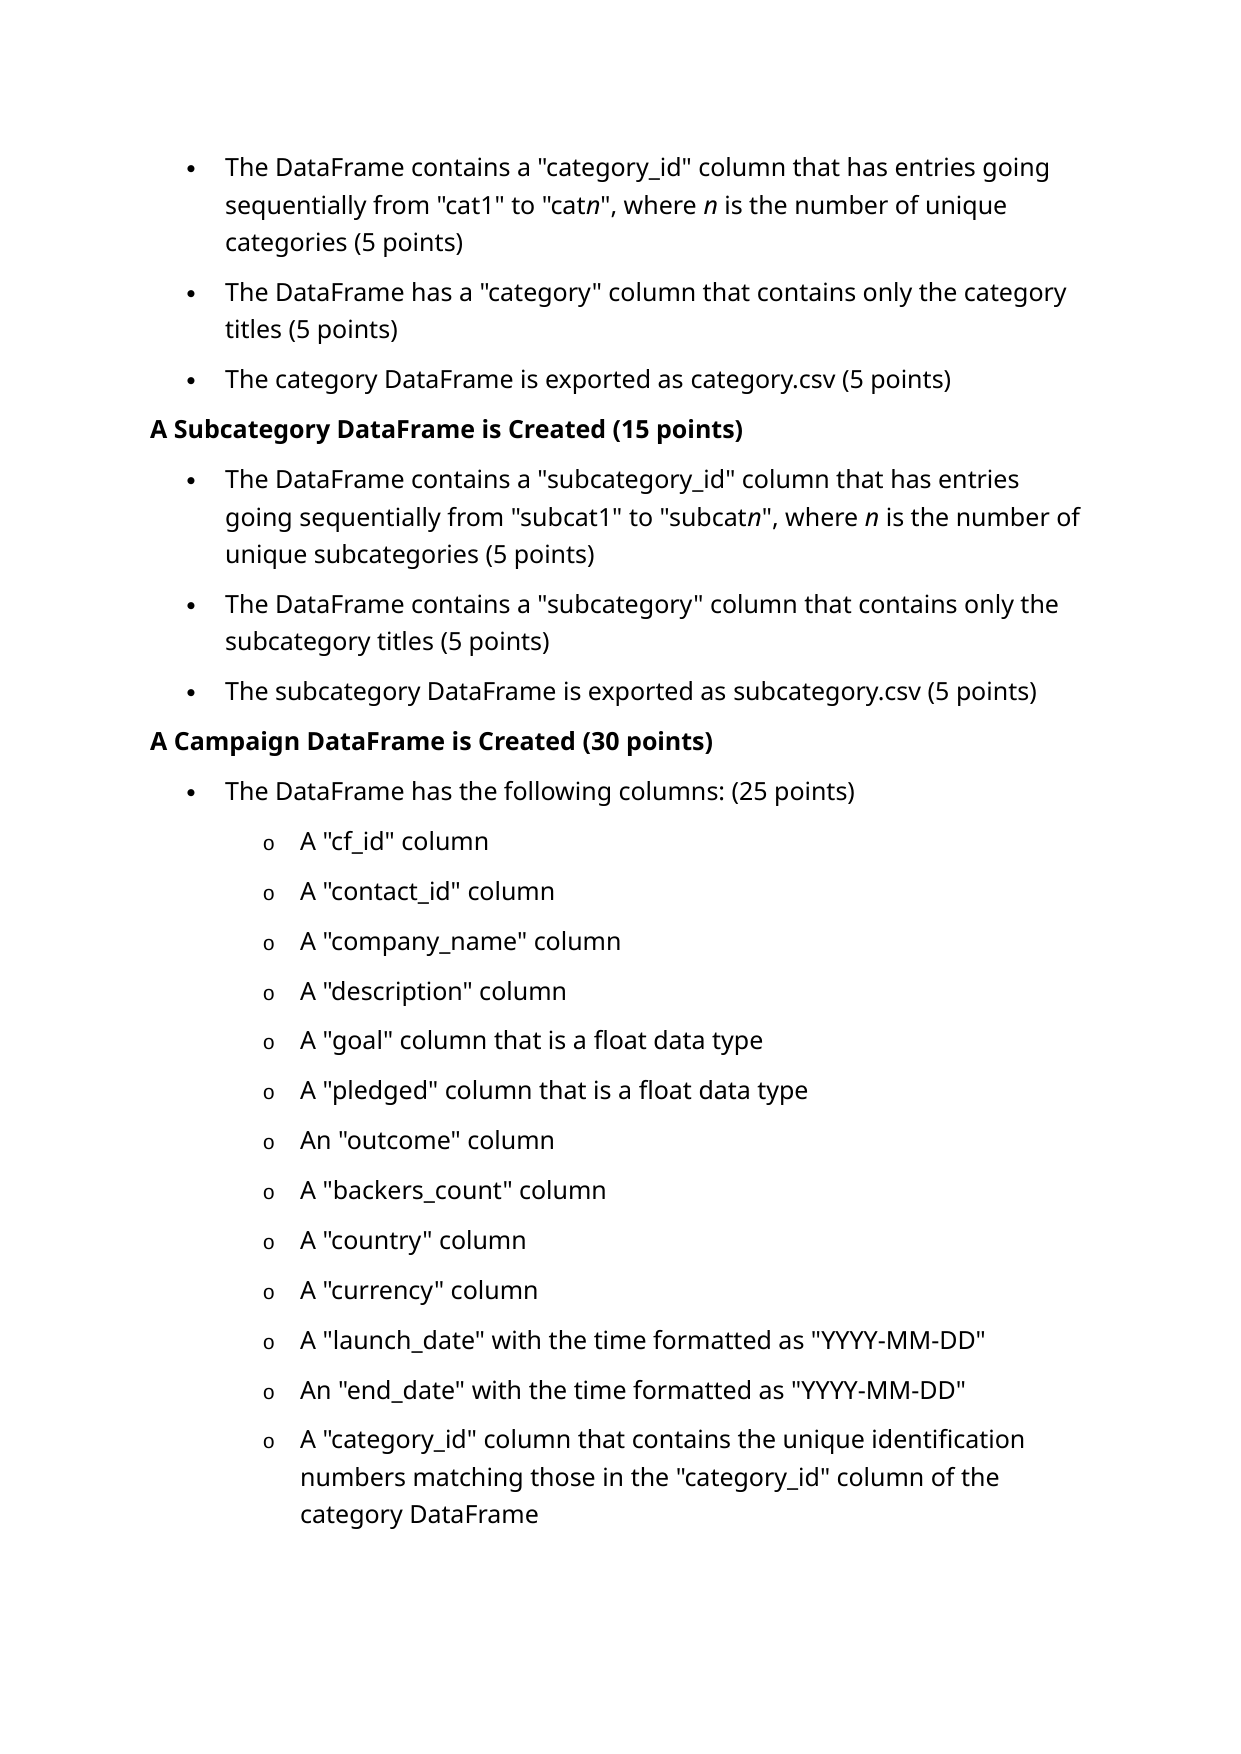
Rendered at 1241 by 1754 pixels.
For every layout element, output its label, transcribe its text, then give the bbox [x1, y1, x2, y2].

list A "cf_id" column [262, 823, 1090, 857]
list A "pledged" column that is a float data type [262, 1073, 1090, 1107]
list A "launch_date" with the time formatted as "YYYY-MM-DD" [262, 1322, 1090, 1356]
text A Campaign DataFrame is Created (30 points) [150, 724, 1090, 758]
list An "outcome" column [262, 1123, 1090, 1157]
list The DataFrame contains a "subcategory_id" column that has entries going sequentially from "subcat1" to "subcatn", where n is the number of unique subcategories (5 points) [187, 462, 1090, 571]
text A Subcategory DataFrame is Created (15 points) [150, 412, 1090, 446]
list An "end_date" with the time formatted as "YYYY-MM-DD" [262, 1372, 1090, 1406]
list The DataFrame has a "category" column that contains only the category titles (5 points) [187, 275, 1090, 346]
list A "category_id" column that contains the unique identification numbers matching those in the "category_id" column of the category DataFrame [262, 1422, 1090, 1531]
list A "description" column [262, 973, 1090, 1007]
list The DataFrame contains a "category_id" column that has entries going sequentially from "cat1" to "catn", where n is the number of unique categories (5 points) [187, 150, 1090, 259]
list A "country" column [262, 1223, 1090, 1257]
list The DataFrame has the following columns: (25 points) [187, 773, 1090, 808]
list A "company_name" column [262, 923, 1090, 957]
list A "contact_id" column [262, 873, 1090, 907]
list The category DataFrame is exported as category.csv (5 points) [187, 362, 1090, 396]
list The DataFrame contains a "subcategory" column that contains only the subcategory titles (5 points) [187, 586, 1090, 658]
list A "currency" column [262, 1272, 1090, 1307]
list A "backers_count" column [262, 1173, 1090, 1207]
list A "goal" column that is a float data type [262, 1023, 1090, 1057]
list The subcategory DataFrame is exported as subcategory.csv (5 points) [187, 674, 1090, 708]
